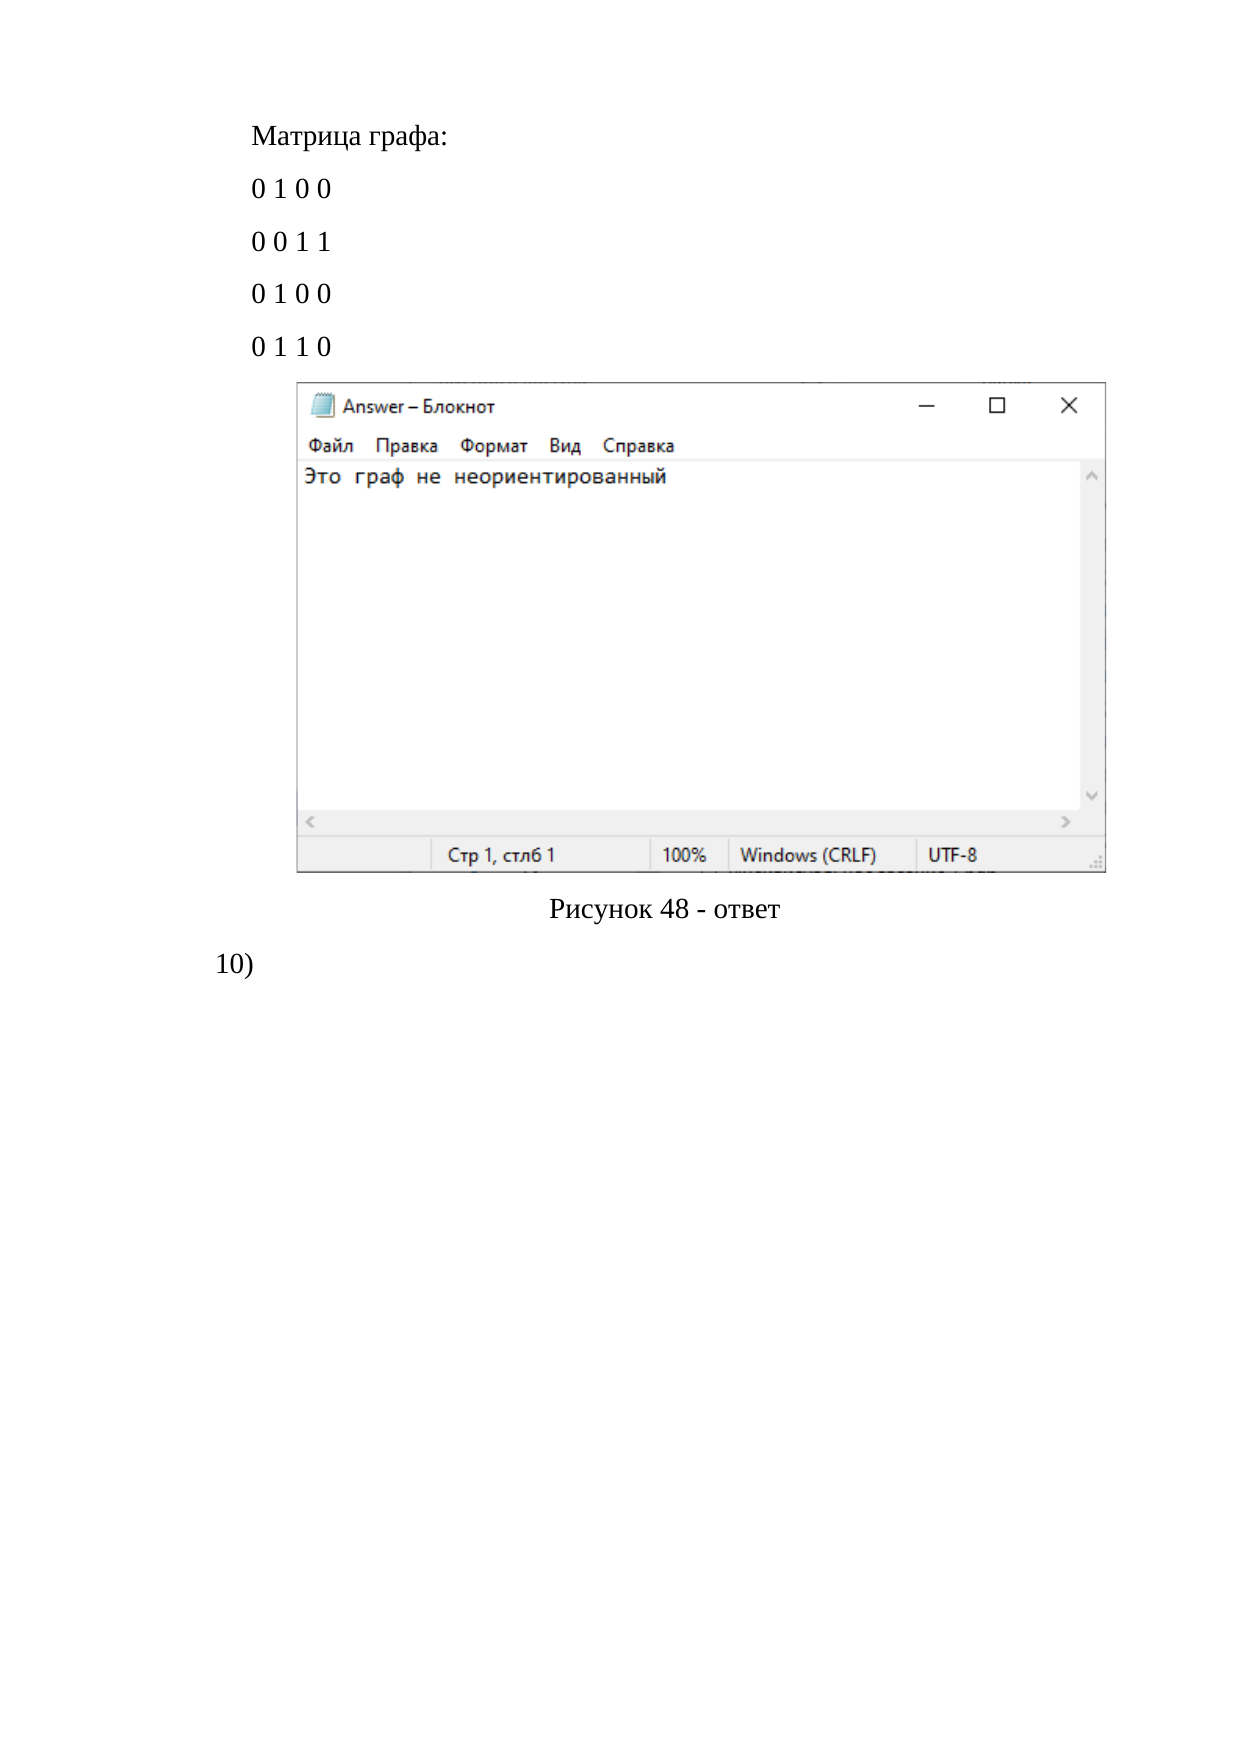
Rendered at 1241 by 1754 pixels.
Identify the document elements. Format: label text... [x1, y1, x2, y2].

text Рисунок 48 - ответ [177, 892, 1152, 925]
text 0 0 1 1 [251, 224, 1152, 257]
text Матрица графа: [177, 118, 1152, 152]
text 0 1 1 0 [251, 329, 1152, 363]
picture [296, 382, 1107, 873]
text 0 1 0 0 [251, 277, 1152, 310]
text 0 1 0 0 [251, 171, 1152, 204]
